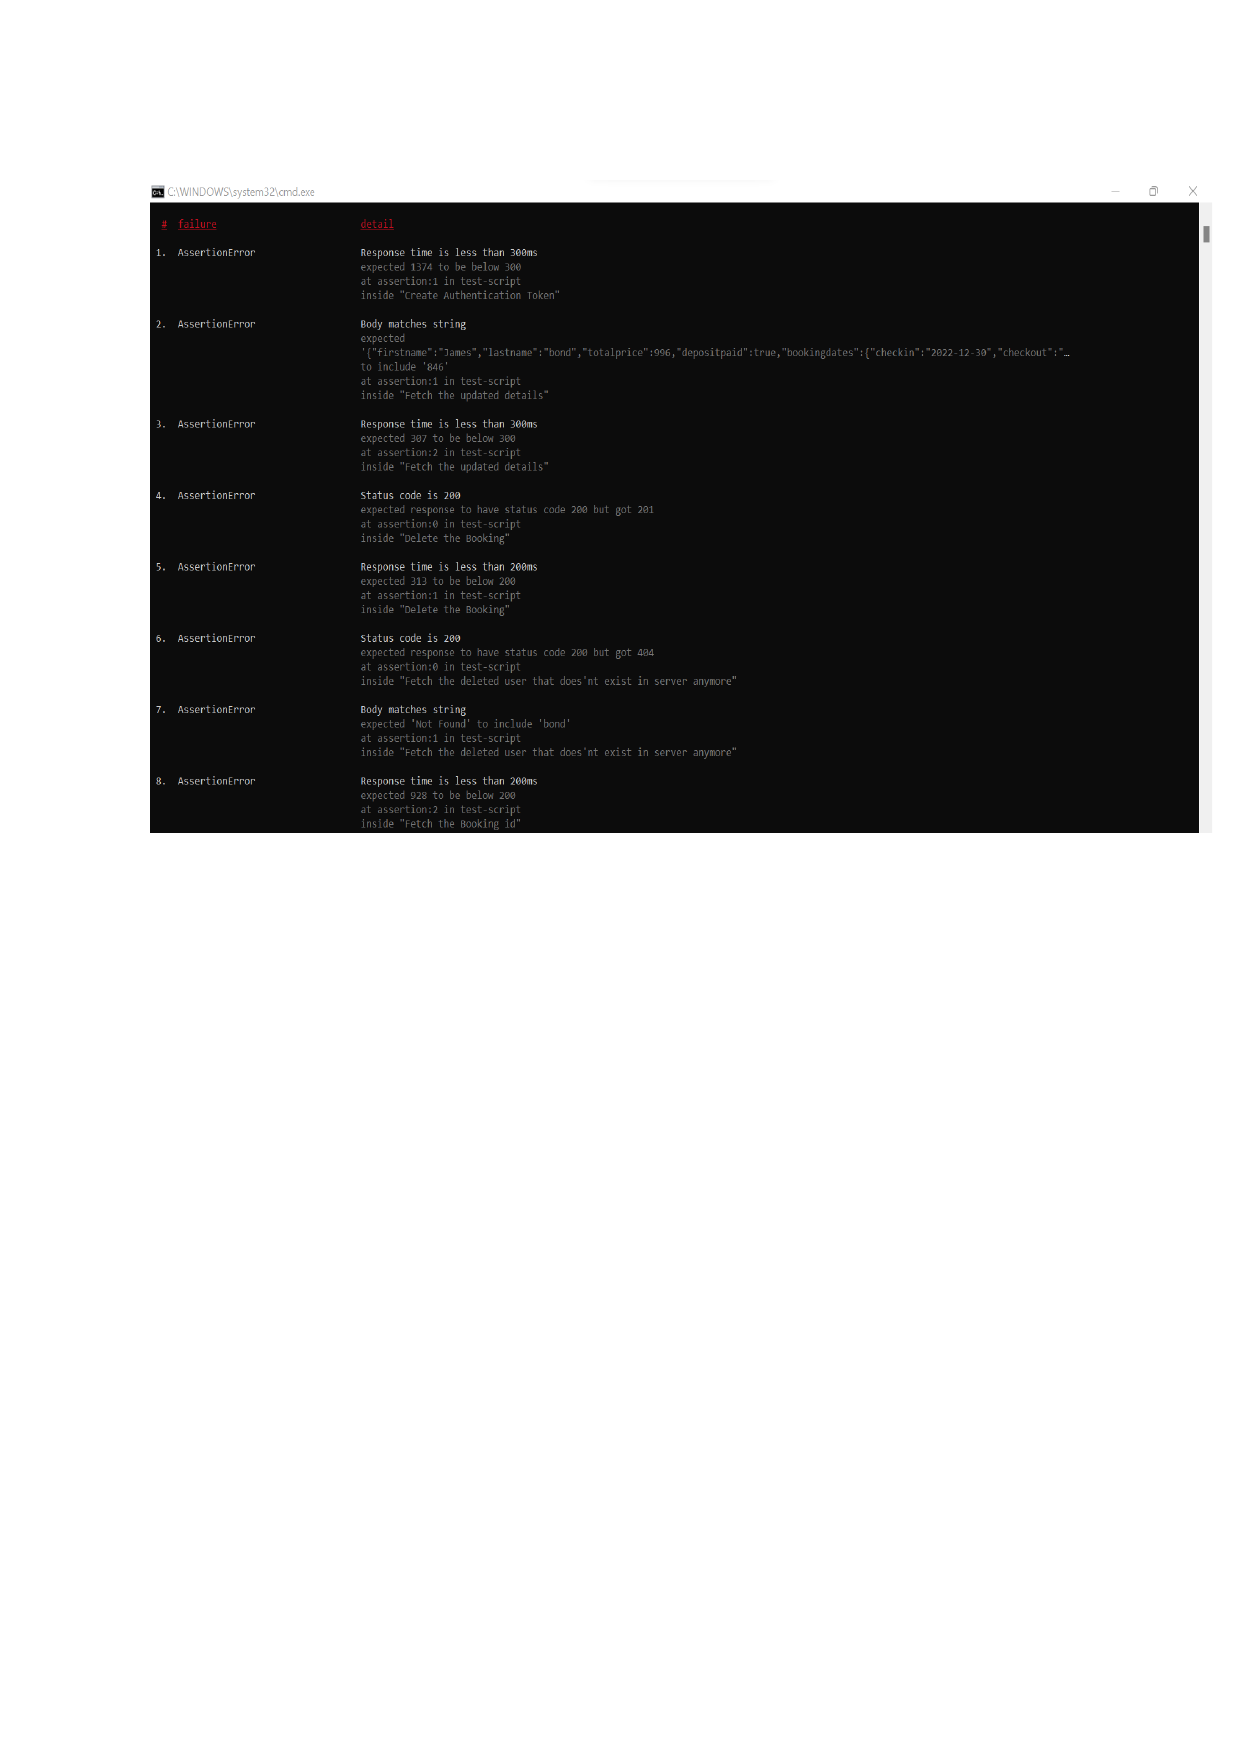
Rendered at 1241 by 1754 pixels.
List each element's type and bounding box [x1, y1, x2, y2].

picture [150, 180, 1213, 833]
